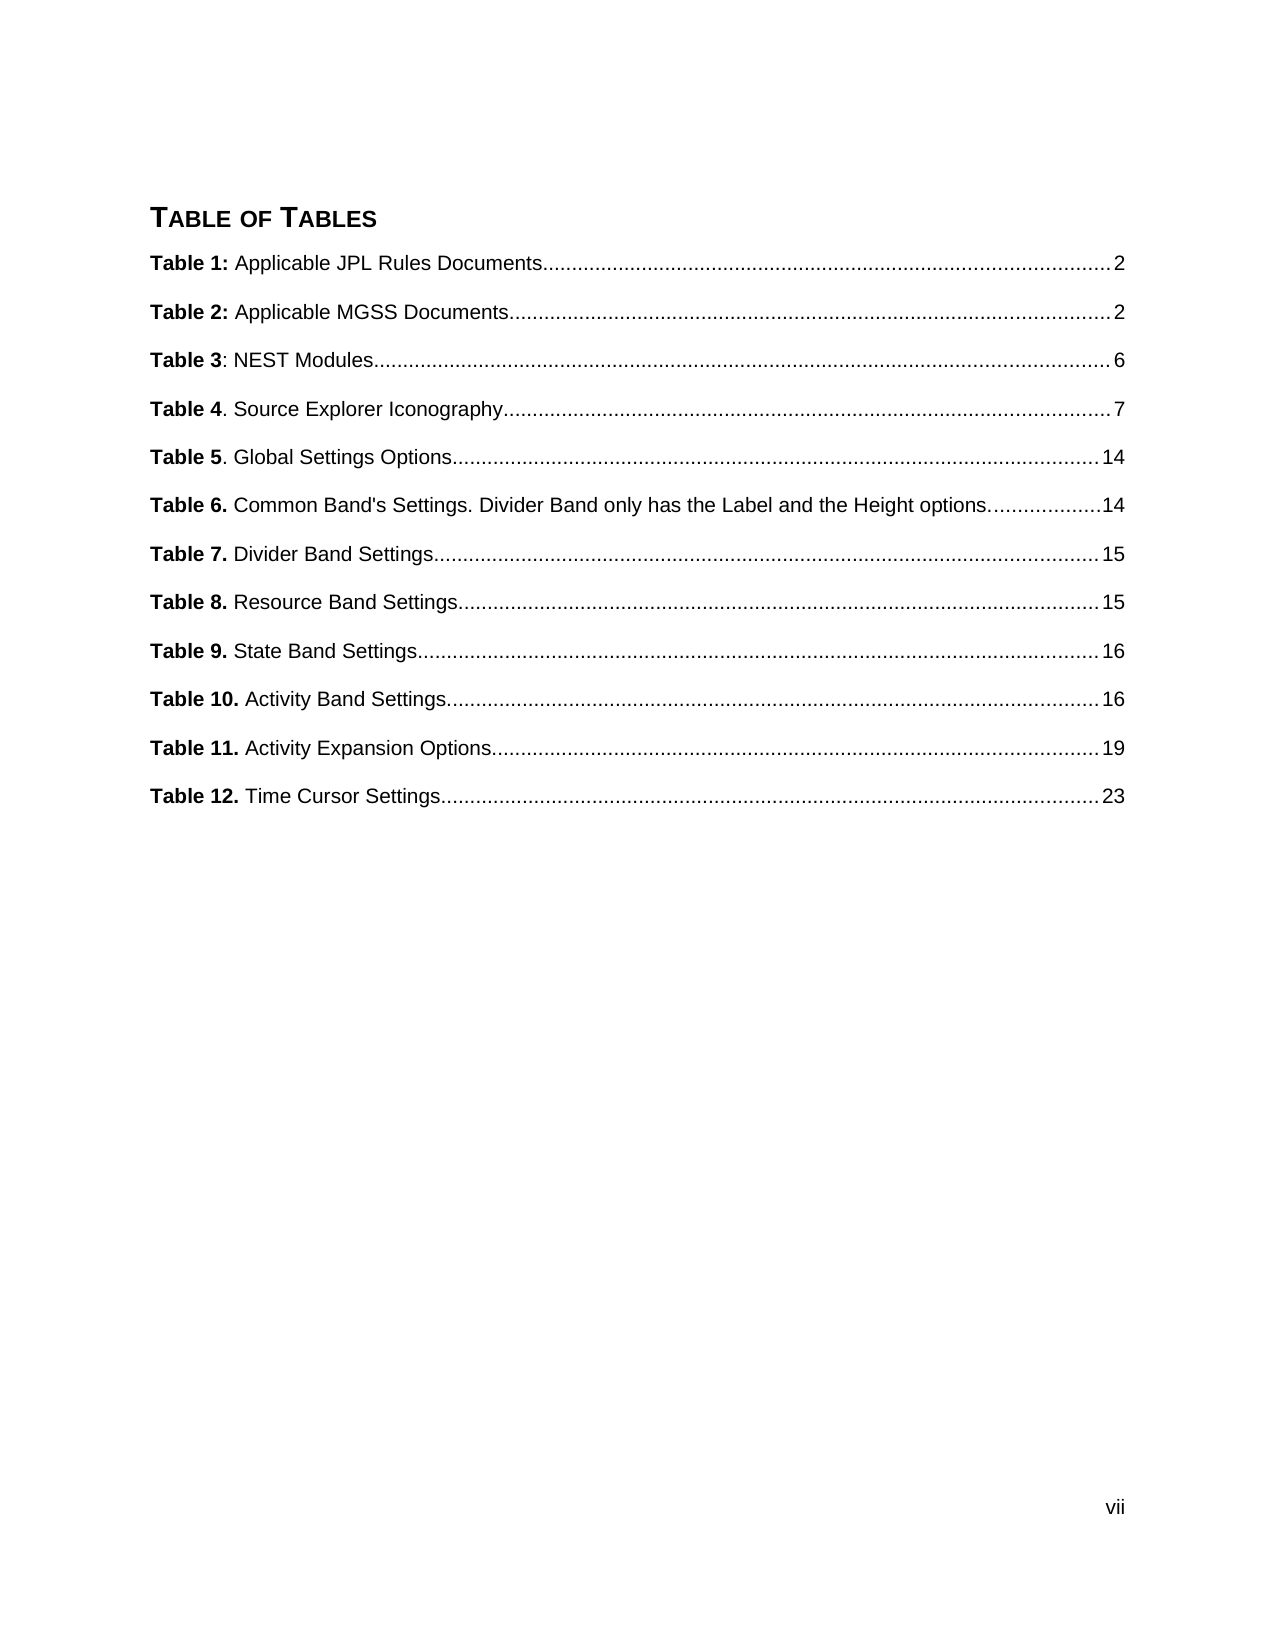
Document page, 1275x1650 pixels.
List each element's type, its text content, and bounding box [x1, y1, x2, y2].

text Table 8. Resource Band Settings. 15 [150, 590, 1125, 614]
text Table 7. Divider Band Settings. 15 [150, 542, 1125, 566]
text Table 5. Global Settings Options. 14 [150, 445, 1125, 469]
text Table 6. Common Band's Settings. Divider Band only has the Label and the Height options. 14 [150, 493, 1125, 517]
text Table 1: Applicable JPL Rules Documents 2 [150, 251, 1125, 275]
text Table 10. Activity Band Settings. 16 [150, 687, 1125, 711]
subtitle Table of Tables [150, 200, 1125, 233]
text Table 3: NEST Modules 6 [150, 348, 1125, 372]
text Table 11. Activity Expansion Options. 19 [150, 735, 1125, 759]
text Table 9. State Band Settings. 16 [150, 638, 1125, 662]
text Table 4. Source Explorer Iconography. 7 [150, 396, 1125, 420]
text Table 2: Applicable MGSS Documents 2 [150, 299, 1125, 323]
text Table 12. Time Cursor Settings. 23 [150, 784, 1125, 808]
